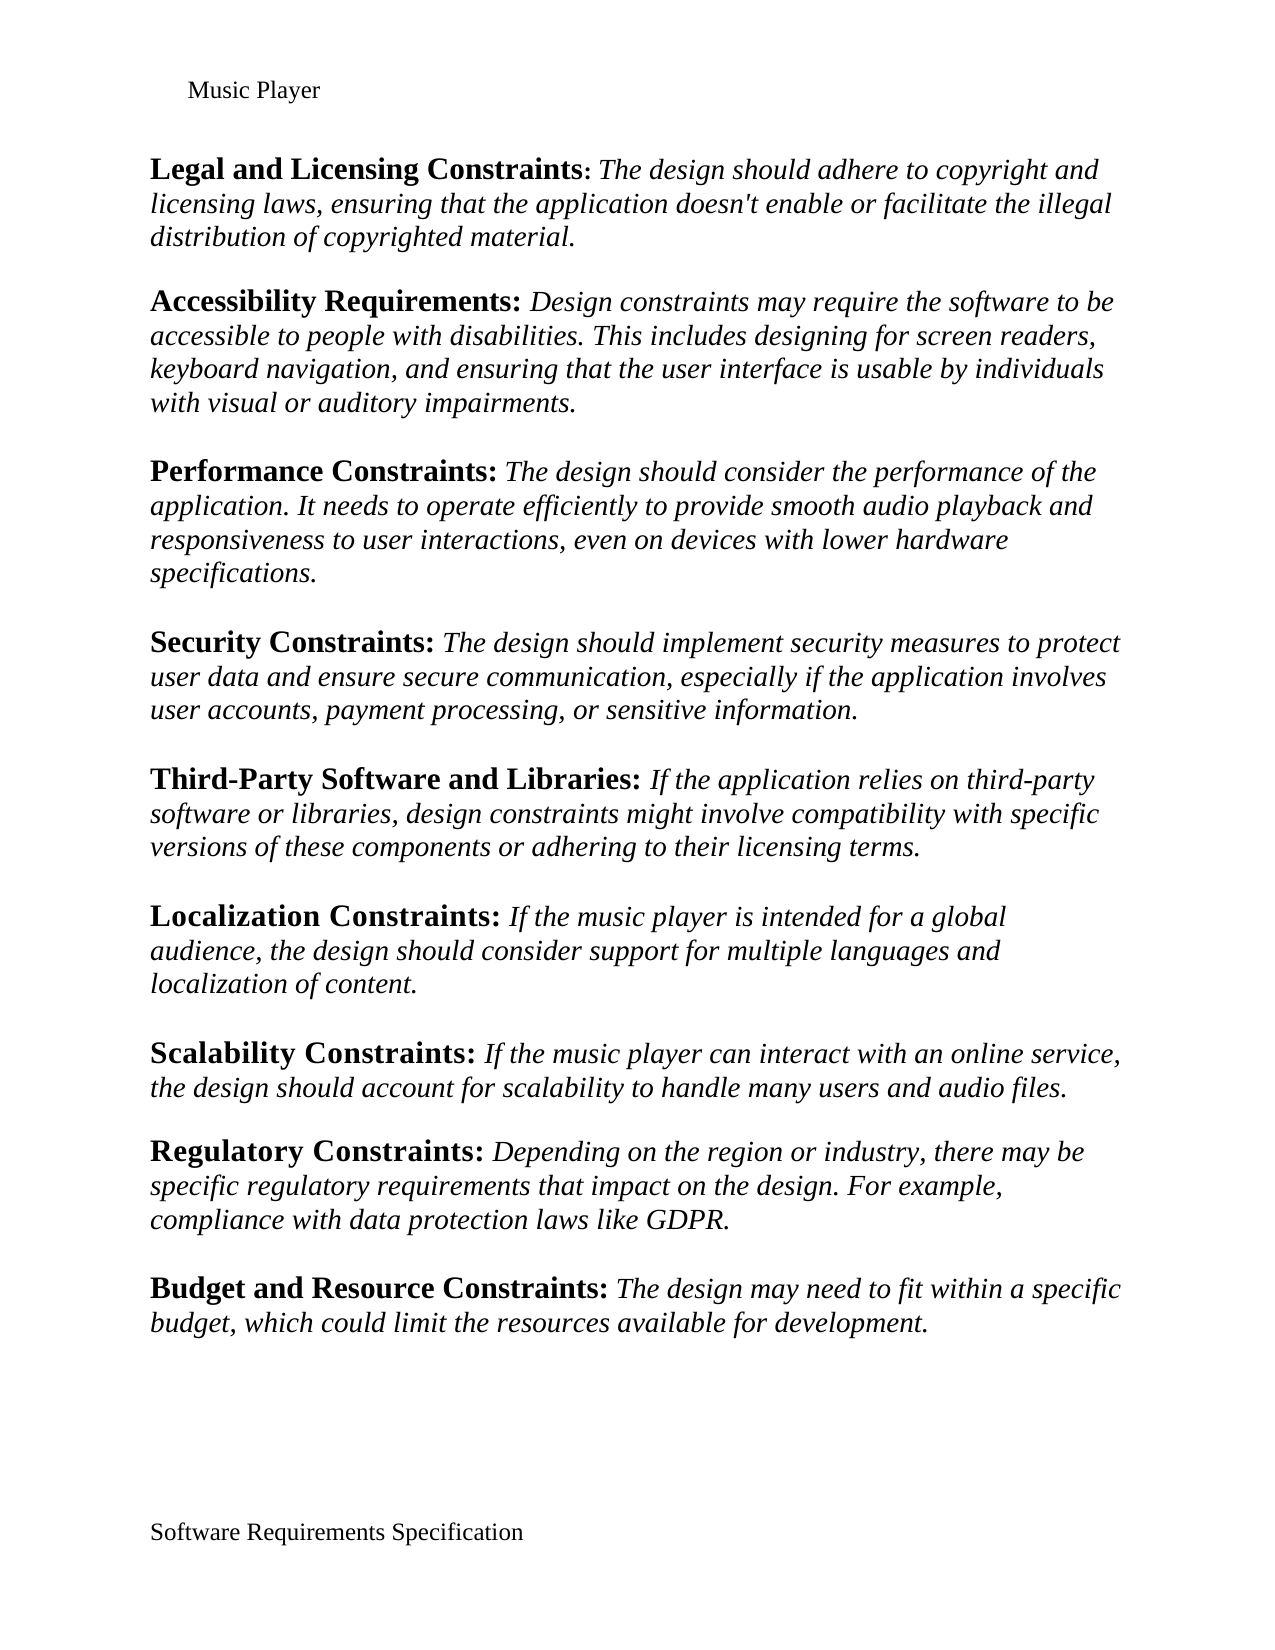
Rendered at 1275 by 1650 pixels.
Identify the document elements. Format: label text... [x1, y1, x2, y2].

text Security Constraints: The design should implement security measures to protect user data and ensure secure communication, especially if the application involves user accounts, payment processing, or sensitive information. [150, 623, 1125, 726]
text Accessibility Requirements: Design constraints may require the software to be accessible to people with disabilities. This includes designing for screen readers, keyboard navigation, and ensuring that the user interface is usable by individuals with visual or auditory impairments. [150, 282, 1125, 418]
text Regulatory Constraints: Depending on the region or industry, there may be specific regulatory requirements that impact on the design. For example, compliance with data protection laws like GDPR. [150, 1132, 1125, 1236]
text Third-Party Software and Libraries: If the application relies on third-party software or libraries, design constraints might involve compatibility with specific versions of these components or adhering to their licensing terms. [150, 760, 1125, 863]
text Localization Constraints: If the music player is intended for a global audience, the design should consider support for multiple languages and localization of content. [150, 897, 1125, 1000]
text Budget and Resource Constraints: The design may need to fit within a specific budget, which could limit the resources available for development. [150, 1269, 1125, 1339]
text Scalability Constraints: If the music player can interact with an online service, the design should account for scalability to handle many users and audio files. [150, 1034, 1125, 1104]
text Legal and Licensing Constraints: The design should adhere to copyright and licensing laws, ensuring that the application doesn't enable or facilitate the illegal distribution of copyrighted material. [150, 150, 1125, 253]
text Performance Constraints: The design should consider the performance of the application. It needs to operate efficiently to provide smooth audio playback and responsiveness to user interactions, even on devices with lower hardware specifications. [150, 452, 1125, 589]
